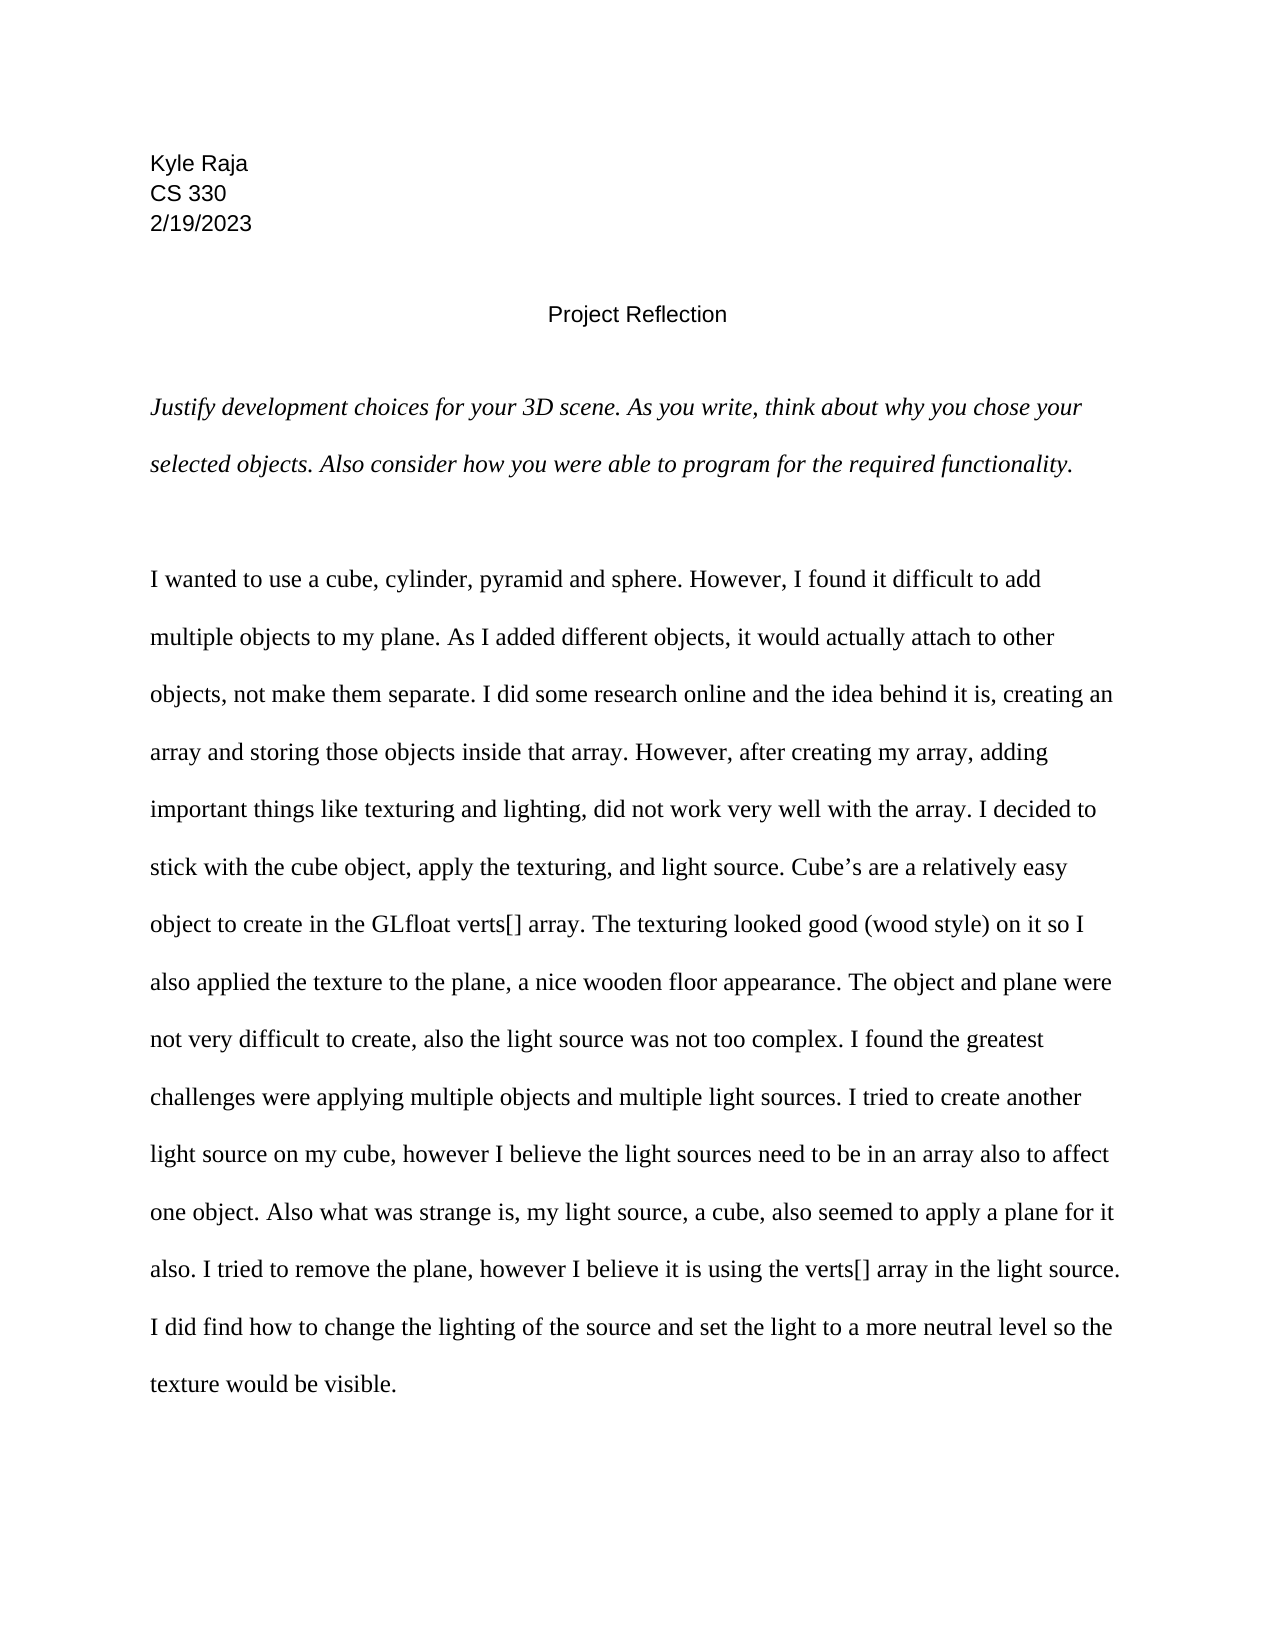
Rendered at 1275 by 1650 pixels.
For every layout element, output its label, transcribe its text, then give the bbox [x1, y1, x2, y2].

text Project Reflection [150, 301, 1125, 327]
text 2/19/2023 [150, 210, 1125, 237]
text Kyle Raja [150, 150, 1125, 176]
text CS 330 [150, 180, 1125, 207]
text Justify development choices for your 3D scene. As you write, think about why you chose your selected objects. Also consider how you were able to program for the required functionality. [150, 392, 1125, 478]
text I wanted to use a cube, cylinder, pyramid and sphere. However, I found it difficult to add multiple objects to my plane. As I added different objects, it would actually attach to other objects, not make them separate. I did some research online and the idea behind it is, creating an array and storing those objects inside that array. However, after creating my array, adding important things like texturing and lighting, did not work very well with the array. I decided to stick with the cube object, apply the texturing, and light source. Cube’s are a relatively easy object to create in the GLfloat verts[] array. The texturing looked good (wood style) on it so I also applied the texture to the plane, a nice wooden floor appearance. The object and plane were not very difficult to create, also the light source was not too complex. I found the greatest challenges were applying multiple objects and multiple light sources. I tried to create another light source on my cube, however I believe the light sources need to be in an array also to affect one object. Also what was strange is, my light source, a cube, also seemed to apply a plane for it also. I tried to remove the plane, however I believe it is using the verts[] array in the light source. I did find how to change the lighting of the source and set the light to a more neutral level so the texture would be visible. [150, 564, 1125, 1398]
